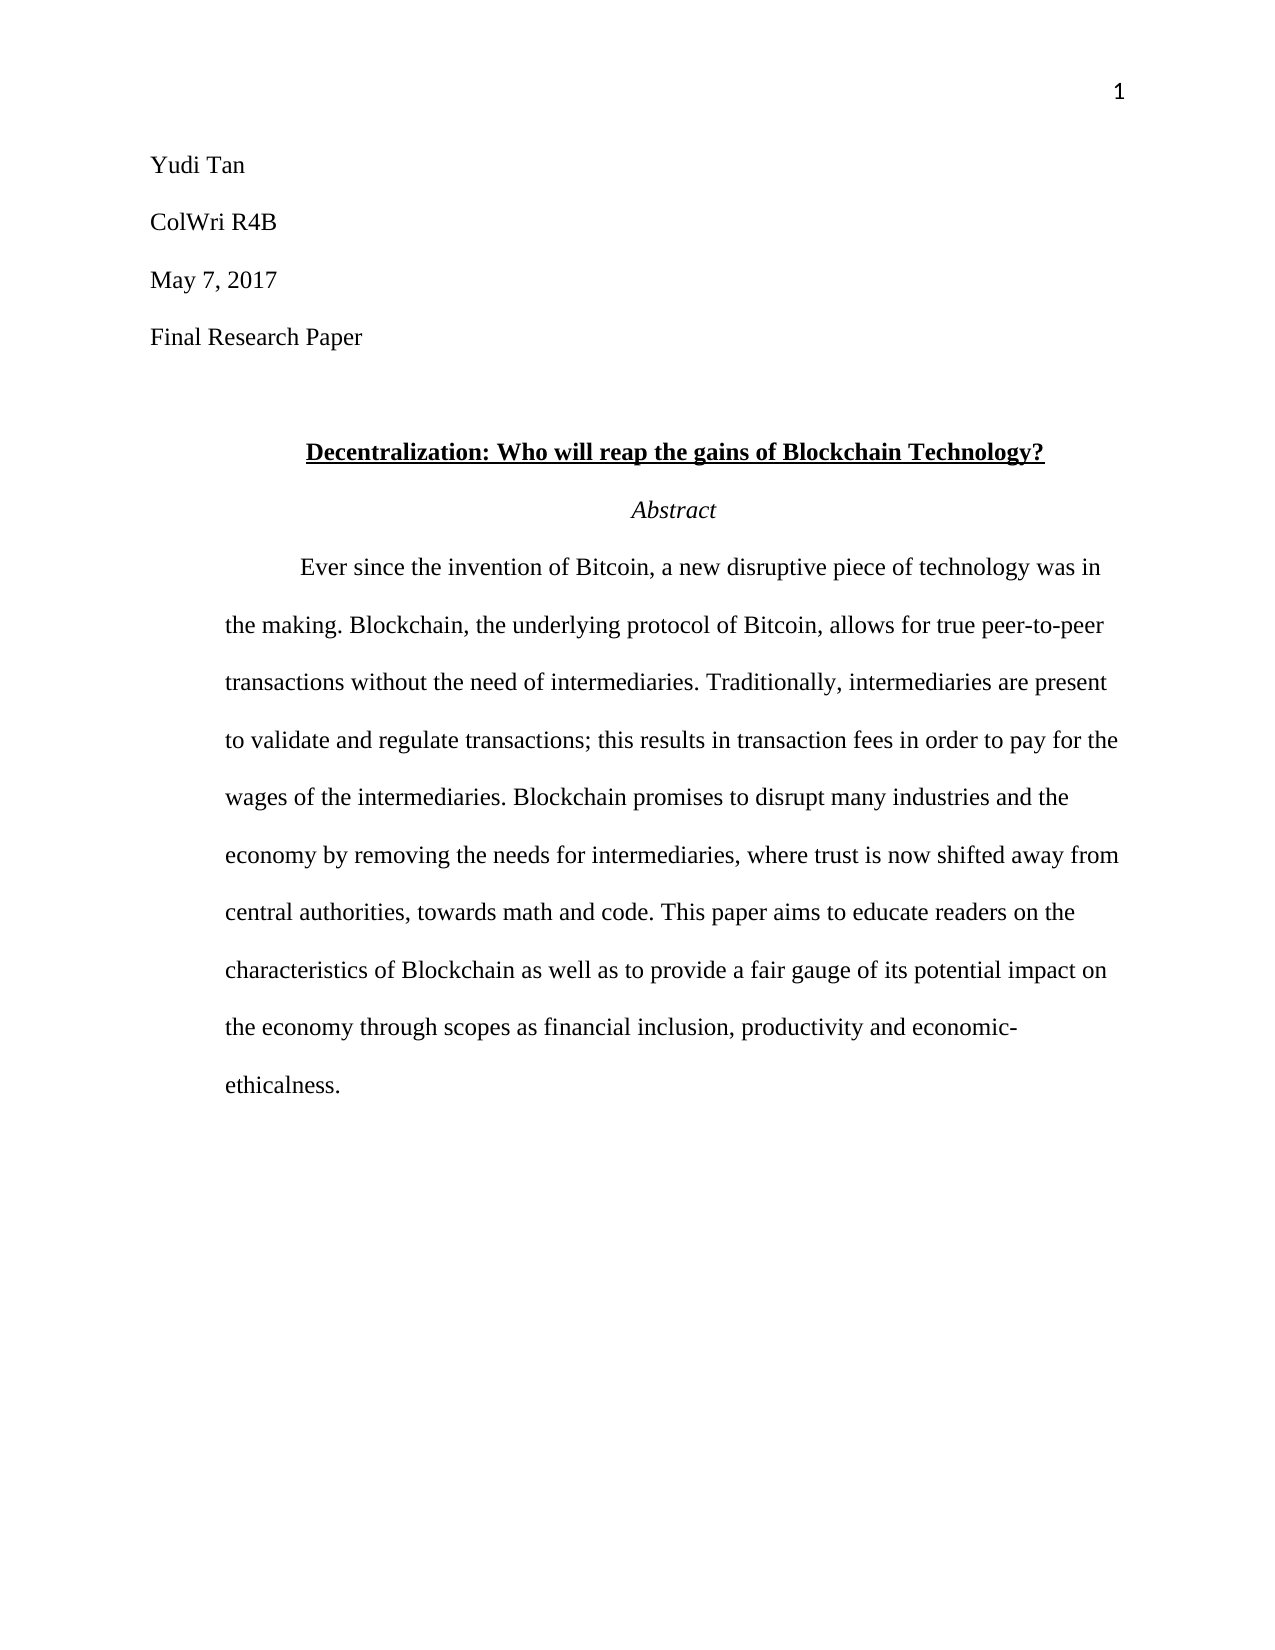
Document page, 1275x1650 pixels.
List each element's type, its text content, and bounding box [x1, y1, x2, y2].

list Abstract [225, 495, 1125, 524]
text ColWri R4B [150, 207, 1125, 236]
list Decentralization: Who will reap the gains of Blockchain Technology? [225, 437, 1125, 466]
text Yudi Tan [150, 150, 1125, 179]
list Ever since the invention of Bitcoin, a new disruptive piece of technology was in the making. Blockchain, the underlying protocol of Bitcoin, allows for true peer-to-peer transactions without the need of intermediaries. Traditionally, intermediaries are present to validate and regulate transactions; this results in transaction fees in order to pay for the wages of the intermediaries. Blockchain promises to disrupt many industries and the economy by removing the needs for intermediaries, where trust is now shifted away from central authorities, towards math and code. This paper aims to educate readers on the characteristics of Blockchain as well as to provide a fair gauge of its potential impact on the economy through scopes as financial inclusion, productivity and economic-ethicalness. [225, 552, 1125, 1099]
text May 7, 2017 [150, 265, 1125, 294]
text Final Research Paper [150, 322, 1125, 351]
